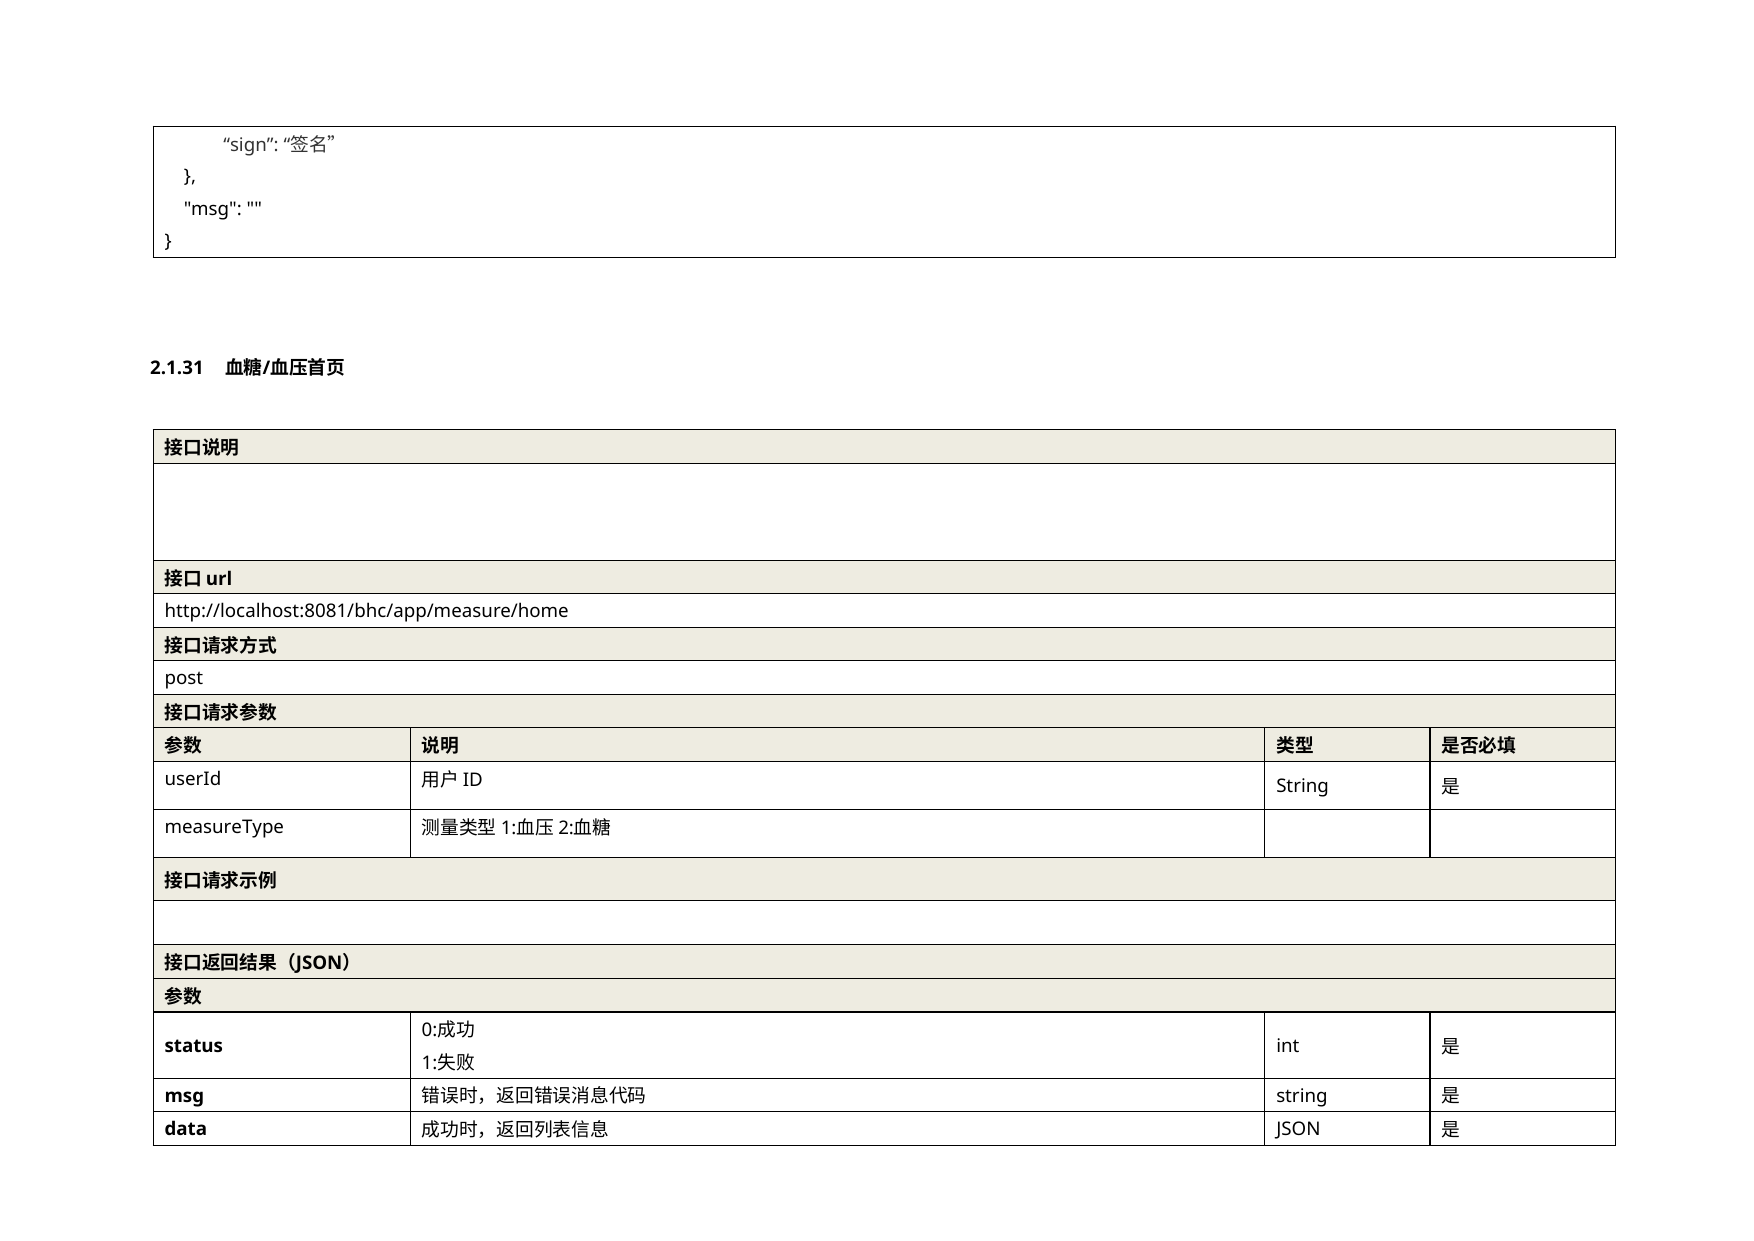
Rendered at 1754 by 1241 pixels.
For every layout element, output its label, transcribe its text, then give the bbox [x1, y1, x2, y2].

table_cell [154, 901, 1615, 944]
table_cell string [1265, 1079, 1429, 1111]
table_cell 用户ID [411, 762, 1264, 809]
table_cell [154, 464, 1615, 559]
table_cell 是 [1431, 762, 1615, 809]
table_cell 类型 [1265, 728, 1429, 761]
table_cell 成功时，返回列表信息 [411, 1112, 1264, 1144]
subtitle 血糖/血压首页 [150, 350, 1604, 382]
table_cell measureType [154, 810, 410, 857]
table_cell 测量类型 1:血压 2:血糖 [411, 810, 1264, 857]
table_cell [1265, 810, 1429, 857]
table_cell 是 [1431, 1079, 1615, 1111]
table_cell 参数 [154, 979, 1615, 1011]
table_cell http://localhost:8081/bhc/app/measure/home [154, 594, 1615, 627]
table_cell 接口请求方式 [154, 628, 1615, 660]
table_cell 是 [1431, 1112, 1615, 1144]
table_cell data [154, 1112, 410, 1144]
table_cell 是否必填 [1431, 728, 1615, 761]
table_cell 是 [1431, 1013, 1615, 1077]
table_cell 接口请求示例 [154, 858, 1615, 900]
table_cell post [154, 661, 1615, 694]
table_cell status [154, 1013, 410, 1077]
table_cell 说明 [411, 728, 1264, 761]
table_cell 接口返回结果（JSON） [154, 945, 1615, 978]
table_cell 参数 [154, 728, 410, 761]
table_cell int [1265, 1013, 1429, 1077]
table_cell 0:成功 1:失败 [411, 1013, 1264, 1077]
table_cell userId [154, 762, 410, 809]
table_cell msg [154, 1079, 410, 1111]
table_header 接口说明 [154, 430, 1615, 463]
table_cell 接口url [154, 561, 1615, 593]
table_cell [1431, 810, 1615, 857]
table_cell String [1265, 762, 1429, 809]
table_cell JSON [1265, 1112, 1429, 1144]
table_cell 错误时，返回错误消息代码 [411, 1079, 1264, 1111]
table_cell 接口请求参数 [154, 695, 1615, 727]
